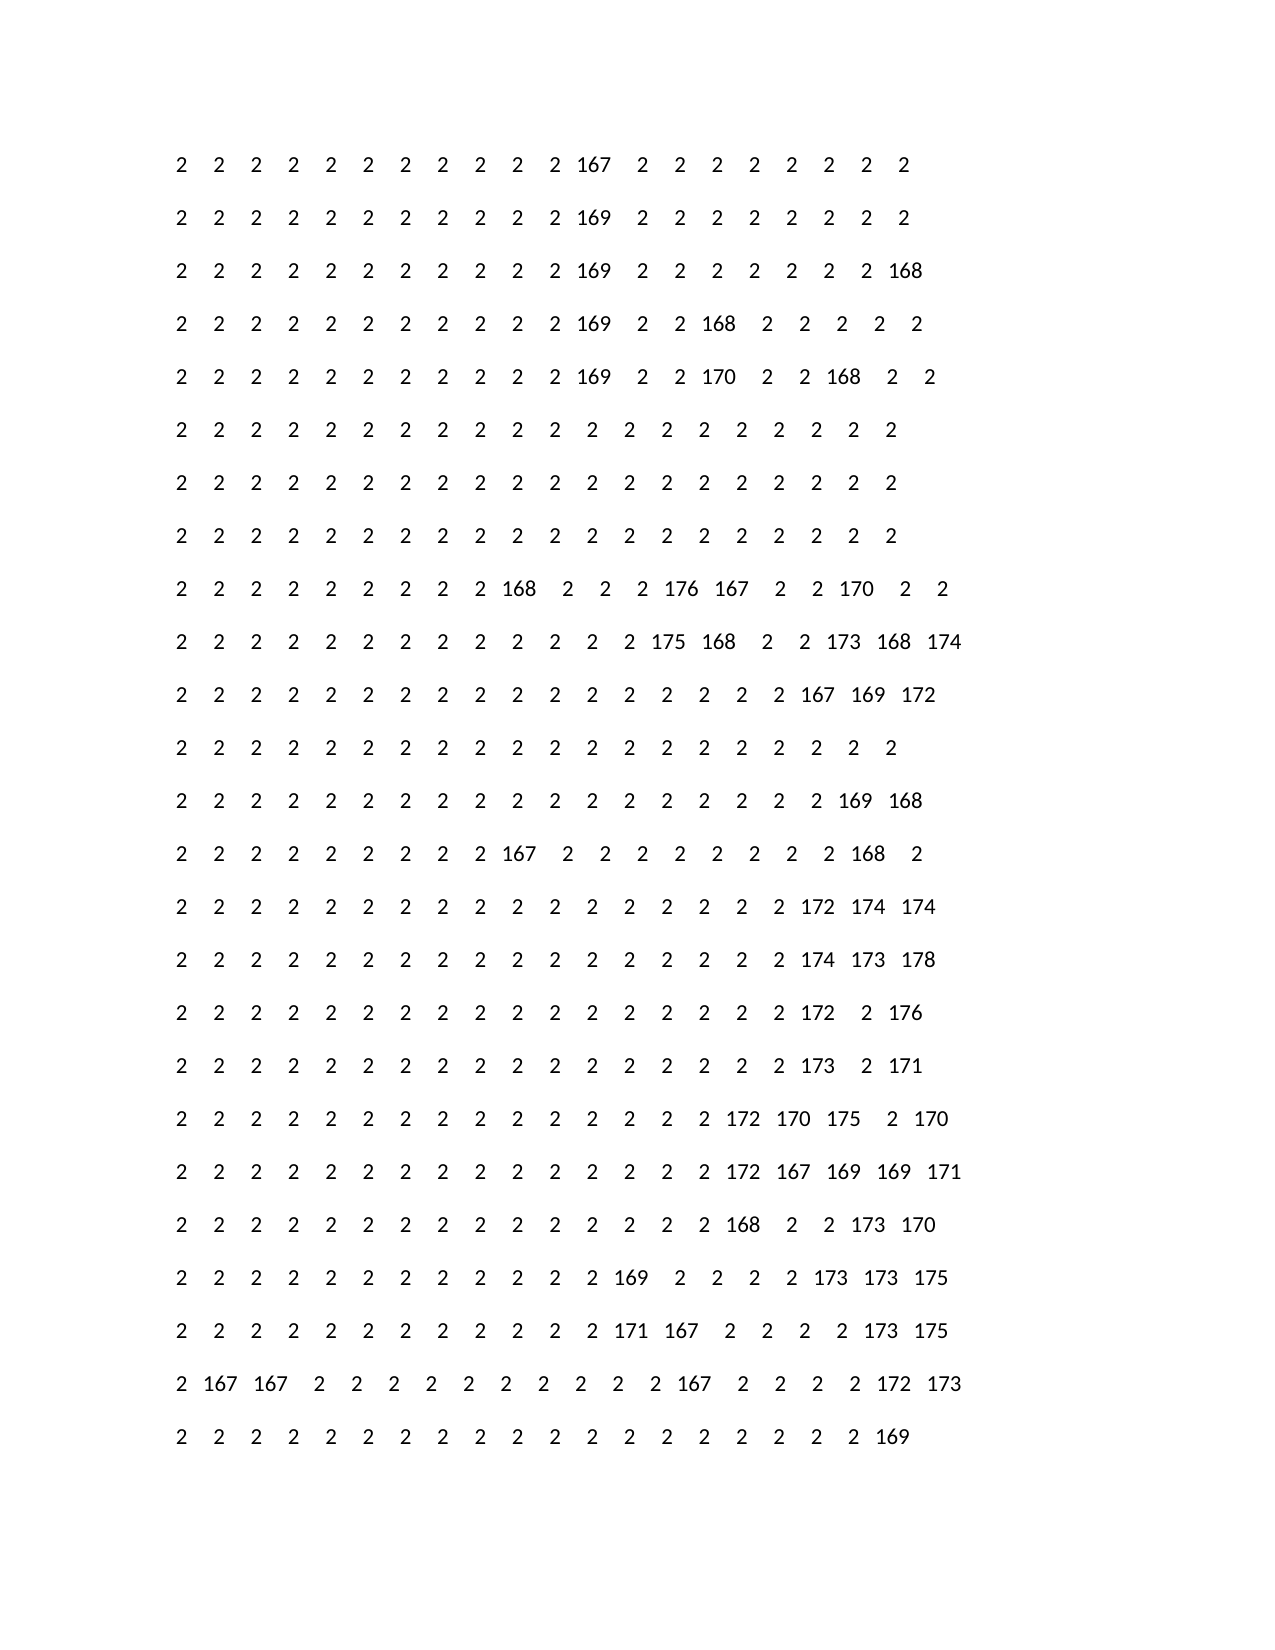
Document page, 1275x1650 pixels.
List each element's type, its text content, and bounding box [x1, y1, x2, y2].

text 2 2 2 2 2 2 2 2 2 2 2 169 2 2 168 2 2 2 2 2 [150, 309, 1125, 337]
text 2 2 2 2 2 2 2 2 2 2 2 2 2 2 2 2 2 2 2 2 [150, 521, 1125, 549]
text 2 2 2 2 2 2 2 2 2 168 2 2 2 176 167 2 2 170 2 2 [150, 574, 1125, 602]
text 2 2 2 2 2 2 2 2 2 2 2 2 2 2 2 2 2 2 2 2 [150, 415, 1125, 443]
text 2 2 2 2 2 2 2 2 2 2 2 2 2 2 2 2 2 174 173 178 [150, 945, 1125, 973]
text 2 2 2 2 2 2 2 2 2 2 2 2 2 2 2 168 2 2 173 170 [150, 1210, 1125, 1238]
text 2 2 2 2 2 2 2 2 2 2 2 2 171 167 2 2 2 2 173 175 [150, 1316, 1125, 1344]
text 2 2 2 2 2 2 2 2 2 2 2 2 2 2 2 2 2 172 174 174 [150, 892, 1125, 920]
text 2 2 2 2 2 2 2 2 2 2 2 169 2 2 170 2 2 168 2 2 [150, 362, 1125, 390]
text 2 2 2 2 2 2 2 2 2 2 2 2 2 2 2 2 2 2 169 168 [150, 786, 1125, 814]
text 2 2 2 2 2 2 2 2 2 2 2 2 2 2 2 2 2 2 2 169 [150, 1422, 1125, 1451]
text 2 2 2 2 2 2 2 2 2 2 2 2 2 2 2 2 2 2 2 2 [150, 733, 1125, 761]
text 2 2 2 2 2 2 2 2 2 2 2 169 2 2 2 2 2 2 2 168 [150, 256, 1125, 284]
text 2 2 2 2 2 2 2 2 2 2 2 2 2 2 2 172 170 175 2 170 [150, 1104, 1125, 1132]
text 2 2 2 2 2 2 2 2 2 2 2 2 2 2 2 2 2 2 2 2 [150, 468, 1125, 496]
text 2 2 2 2 2 2 2 2 2 2 2 2 2 2 2 2 2 172 2 176 [150, 998, 1125, 1026]
text 2 2 2 2 2 2 2 2 2 2 2 2 2 175 168 2 2 173 168 174 [150, 627, 1125, 655]
text 2 2 2 2 2 2 2 2 2 167 2 2 2 2 2 2 2 2 168 2 [150, 839, 1125, 867]
text 2 2 2 2 2 2 2 2 2 2 2 2 2 2 2 2 2 173 2 171 [150, 1051, 1125, 1079]
text 2 2 2 2 2 2 2 2 2 2 2 2 169 2 2 2 2 173 173 175 [150, 1263, 1125, 1291]
text 2 2 2 2 2 2 2 2 2 2 2 167 2 2 2 2 2 2 2 2 [150, 150, 1125, 178]
text 2 2 2 2 2 2 2 2 2 2 2 169 2 2 2 2 2 2 2 2 [150, 203, 1125, 231]
text 2 2 2 2 2 2 2 2 2 2 2 2 2 2 2 2 2 167 169 172 [150, 680, 1125, 708]
text 2 167 167 2 2 2 2 2 2 2 2 2 2 167 2 2 2 2 172 173 [150, 1369, 1125, 1397]
text 2 2 2 2 2 2 2 2 2 2 2 2 2 2 2 172 167 169 169 171 [150, 1157, 1125, 1185]
